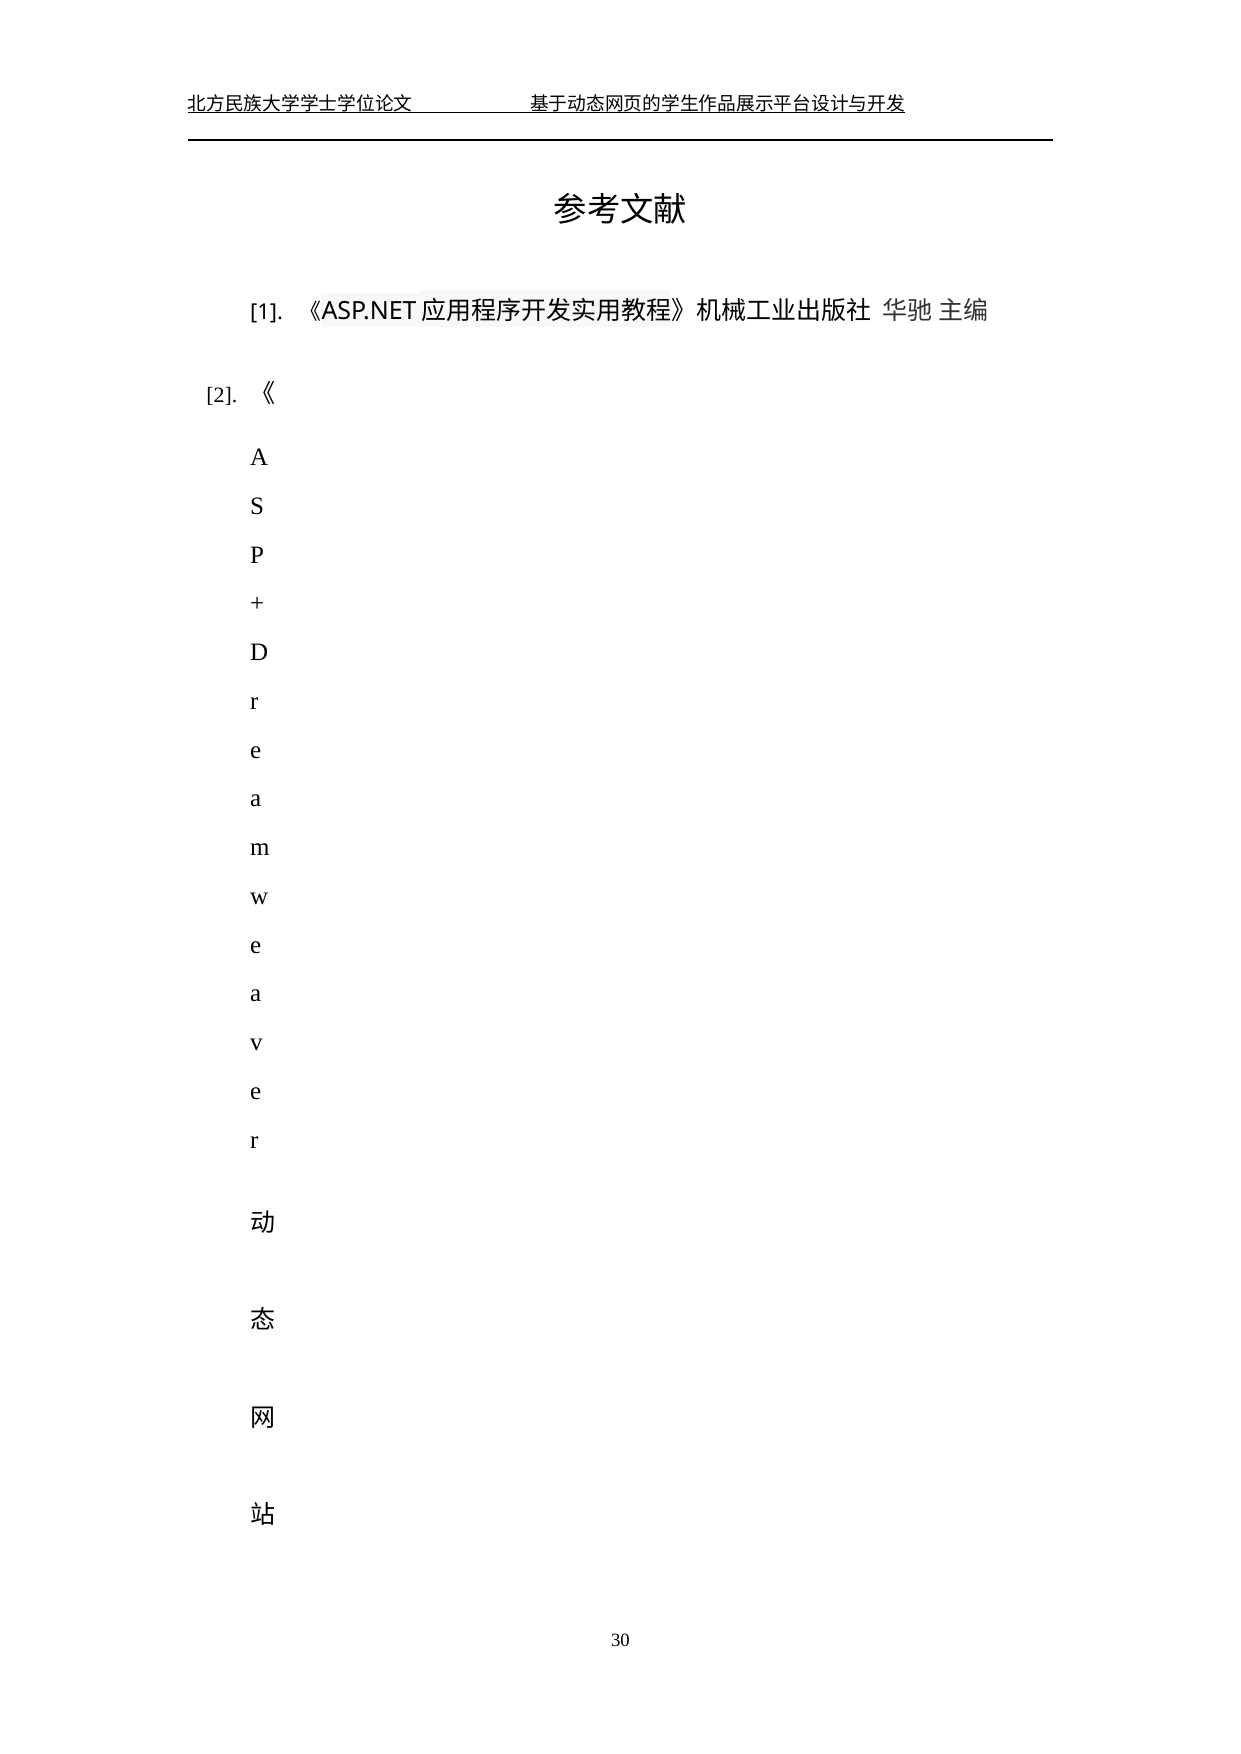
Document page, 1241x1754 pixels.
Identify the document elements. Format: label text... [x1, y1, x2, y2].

subtitle 参考文献 [187, 174, 1053, 239]
list 《ASP.NET应用程序开发实用教程》机械工业出版社 华驰 主编 [250, 276, 1053, 341]
